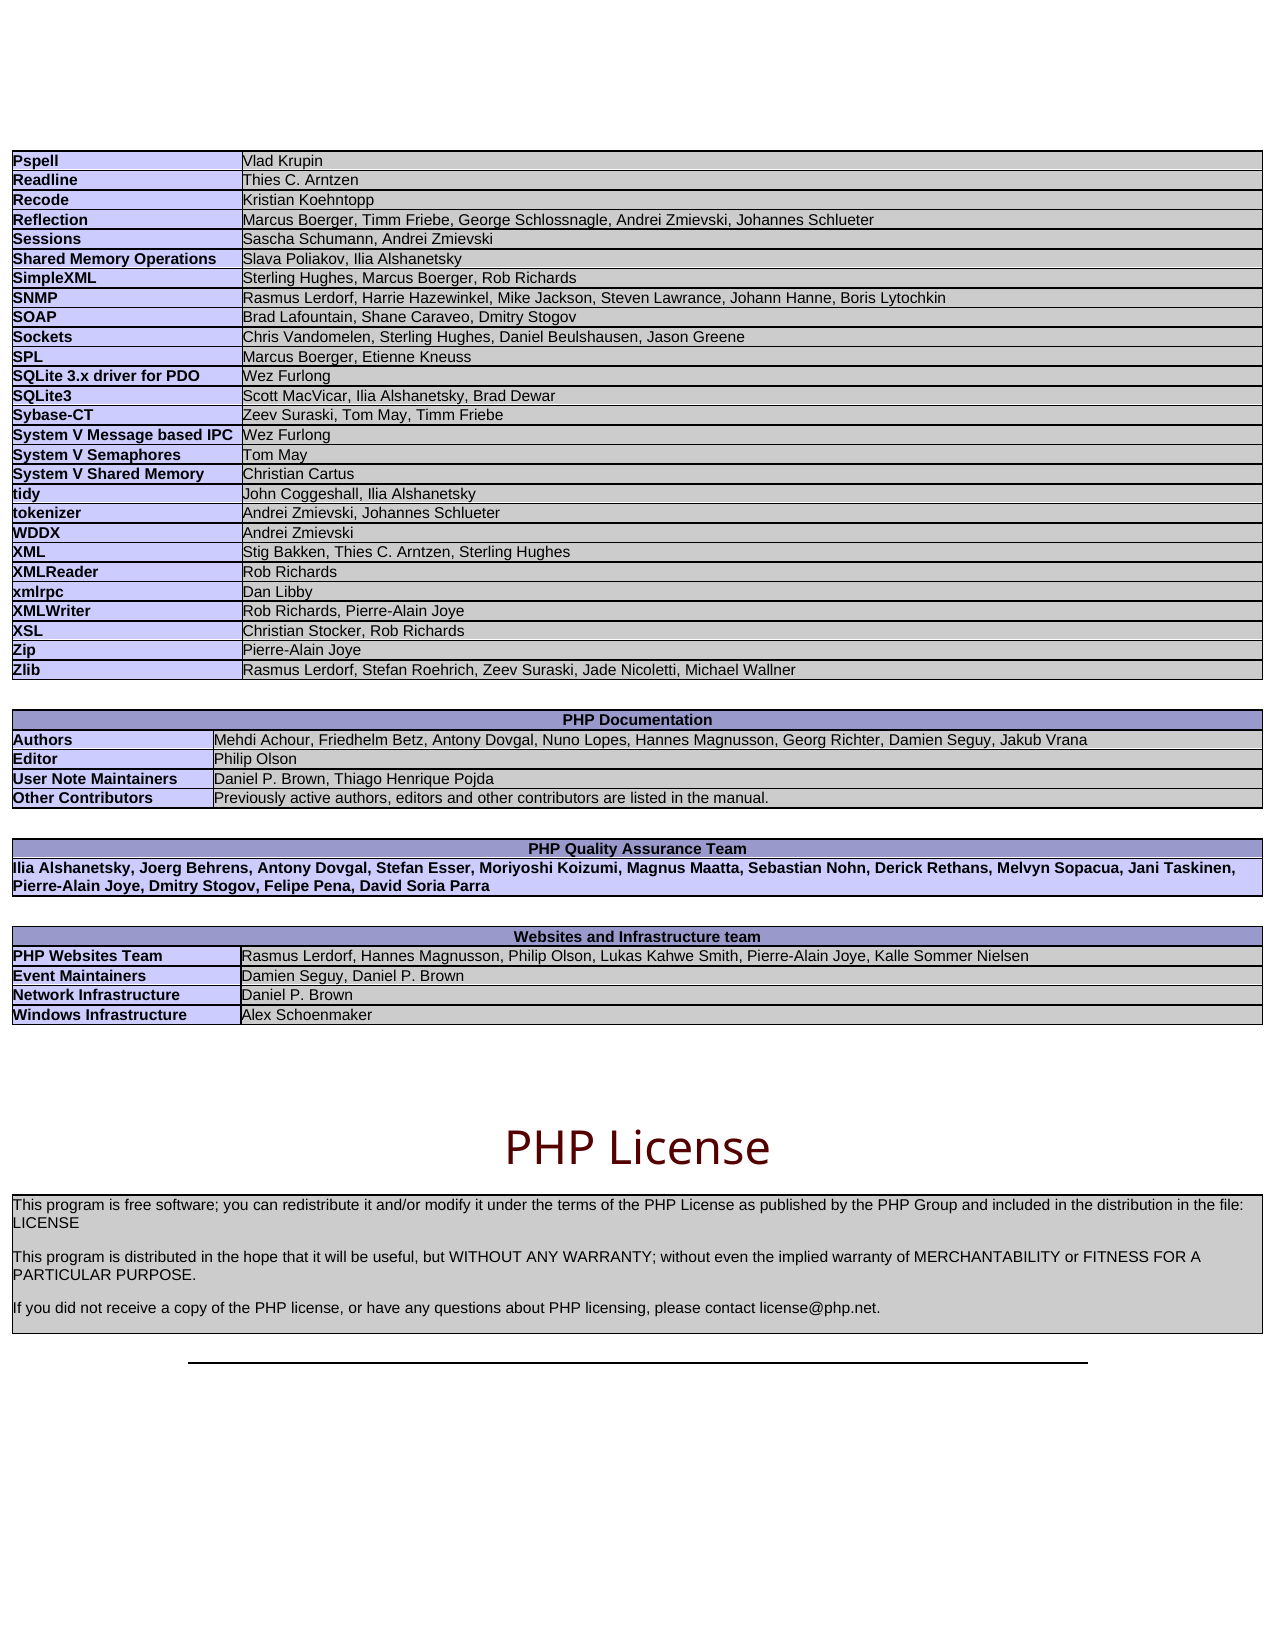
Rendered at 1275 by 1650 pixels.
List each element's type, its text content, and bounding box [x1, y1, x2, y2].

table_cell Sessions [13, 230, 242, 248]
table_cell Sockets [13, 328, 242, 346]
table_cell Stig Bakken, Thies C. Arntzen, Sterling Hughes [243, 543, 1262, 561]
table_cell Sascha Schumann, Andrei Zmievski [243, 230, 1262, 248]
table_cell XMLReader [13, 563, 242, 581]
table_cell Tom May [243, 445, 1262, 463]
table_cell Windows Infrastructure [13, 1006, 240, 1024]
table_cell SOAP [13, 308, 242, 326]
table_cell SPL [13, 347, 242, 365]
table_cell Rasmus Lerdorf, Harrie Hazewinkel, Mike Jackson, Steven Lawrance, Johann Hanne, Boris Lytochkin [243, 289, 1262, 307]
table_cell xmlrpc [13, 582, 242, 600]
table_cell System V Semaphores [13, 445, 242, 463]
table_cell SQLite 3.x driver for PDO [13, 367, 242, 385]
table_cell Readline [13, 171, 242, 189]
table_cell Sybase-CT [13, 406, 242, 424]
table_cell Reflection [13, 210, 242, 228]
table_cell Pierre-Alain Joye [243, 641, 1262, 659]
table_cell Chris Vandomelen, Sterling Hughes, Daniel Beulshausen, Jason Greene [243, 328, 1262, 346]
table_cell System V Message based IPC [13, 426, 242, 444]
table_cell SimpleXML [13, 269, 242, 287]
table_cell XML [13, 543, 242, 561]
table_cell tidy [13, 485, 242, 502]
table_cell Vlad Krupin [243, 152, 1262, 169]
table_cell Recode [13, 191, 242, 209]
text PHP License [187, 1114, 1087, 1178]
table_cell Mehdi Achour, Friedhelm Betz, Antony Dovgal, Nuno Lopes, Hannes Magnusson, Georg Richter, Damien Seguy, Jakub Vrana [214, 731, 1262, 748]
table_cell Christian Cartus [243, 465, 1262, 483]
table_cell Zip [13, 641, 242, 659]
table_cell Marcus Boerger, Timm Friebe, George Schlossnagle, Andrei Zmievski, Johannes Schlueter [243, 210, 1262, 228]
table_cell Shared Memory Operations [13, 250, 242, 267]
table_cell SQLite3 [13, 387, 242, 404]
table_cell XMLWriter [13, 602, 242, 620]
table_cell Thies C. Arntzen [243, 171, 1262, 189]
table_cell John Coggeshall, Ilia Alshanetsky [243, 485, 1262, 502]
table_cell Wez Furlong [243, 426, 1262, 444]
table_cell SNMP [13, 289, 242, 307]
table_cell Daniel P. Brown [242, 986, 1262, 1004]
table_header PHP Documentation [13, 711, 1262, 729]
table_cell Rasmus Lerdorf, Stefan Roehrich, Zeev Suraski, Jade Nicoletti, Michael Wallner [243, 661, 1262, 679]
table_cell Rob Richards [243, 563, 1262, 581]
table_cell Sterling Hughes, Marcus Boerger, Rob Richards [243, 269, 1262, 287]
table_header Websites and Infrastructure team [13, 927, 1262, 945]
table_cell Rasmus Lerdorf, Hannes Magnusson, Philip Olson, Lukas Kahwe Smith, Pierre-Alain Joye, Kalle Sommer Nielsen [242, 947, 1262, 965]
table_cell User Note Maintainers [13, 770, 213, 788]
table_cell Rob Richards, Pierre-Alain Joye [243, 602, 1262, 620]
table_cell Previously active authors, editors and other contributors are listed in the manual. [214, 789, 1262, 807]
table_cell Network Infrastructure [13, 986, 240, 1004]
table_header PHP Quality Assurance Team [13, 840, 1262, 857]
table_cell Scott MacVicar, Ilia Alshanetsky, Brad Dewar [243, 387, 1262, 404]
table_cell Zlib [13, 661, 242, 679]
table_cell Christian Stocker, Rob Richards [243, 622, 1262, 639]
table_cell XSL [13, 622, 242, 639]
table_cell System V Shared Memory [13, 465, 242, 483]
table_cell WDDX [13, 524, 242, 542]
table_cell Andrei Zmievski [243, 524, 1262, 542]
table_cell tokenizer [13, 504, 242, 522]
table_cell Damien Seguy, Daniel P. Brown [242, 967, 1262, 984]
table_cell Kristian Koehntopp [243, 191, 1262, 209]
table_cell Andrei Zmievski, Johannes Schlueter [243, 504, 1262, 522]
table_cell Wez Furlong [243, 367, 1262, 385]
table_cell Alex Schoenmaker [242, 1006, 1262, 1024]
table_cell PHP Websites Team [13, 947, 240, 965]
table_cell Ilia Alshanetsky, Joerg Behrens, Antony Dovgal, Stefan Esser, Moriyoshi Koizumi, Magnus Maatta, Sebastian Nohn, Derick Rethans, Melvyn Sopacua, Jani Taskinen, Pierre-Alain Joye, Dmitry Stogov, Felipe Pena, David Soria Parra [13, 859, 1262, 895]
table_cell Marcus Boerger, Etienne Kneuss [243, 347, 1262, 365]
table_header This program is free software; you can redistribute it and/or modify it under the terms of the PHP License as published by the PHP Group and included in the distribution in the file: LICENSE This program is distributed in the hope that it will be useful, but WITHOUT ANY WARRANTY; without even the implied warranty of MERCHANTABILITY or FITNESS FOR A PARTICULAR PURPOSE. If you did not receive a copy of the PHP license, or have any questions about PHP licensing, please contact license@php.net. [13, 1196, 1262, 1333]
table_cell Editor [13, 750, 213, 768]
table_cell Event Maintainers [13, 967, 240, 984]
table_cell Authors [13, 731, 213, 748]
table_cell Daniel P. Brown, Thiago Henrique Pojda [214, 770, 1262, 788]
table_cell Philip Olson [214, 750, 1262, 768]
table_cell Brad Lafountain, Shane Caraveo, Dmitry Stogov [243, 308, 1262, 326]
table_cell Other Contributors [13, 789, 213, 807]
table_cell Slava Poliakov, Ilia Alshanetsky [243, 250, 1262, 267]
table_cell Dan Libby [243, 582, 1262, 600]
table_cell Pspell [13, 152, 242, 169]
table_cell Zeev Suraski, Tom May, Timm Friebe [243, 406, 1262, 424]
